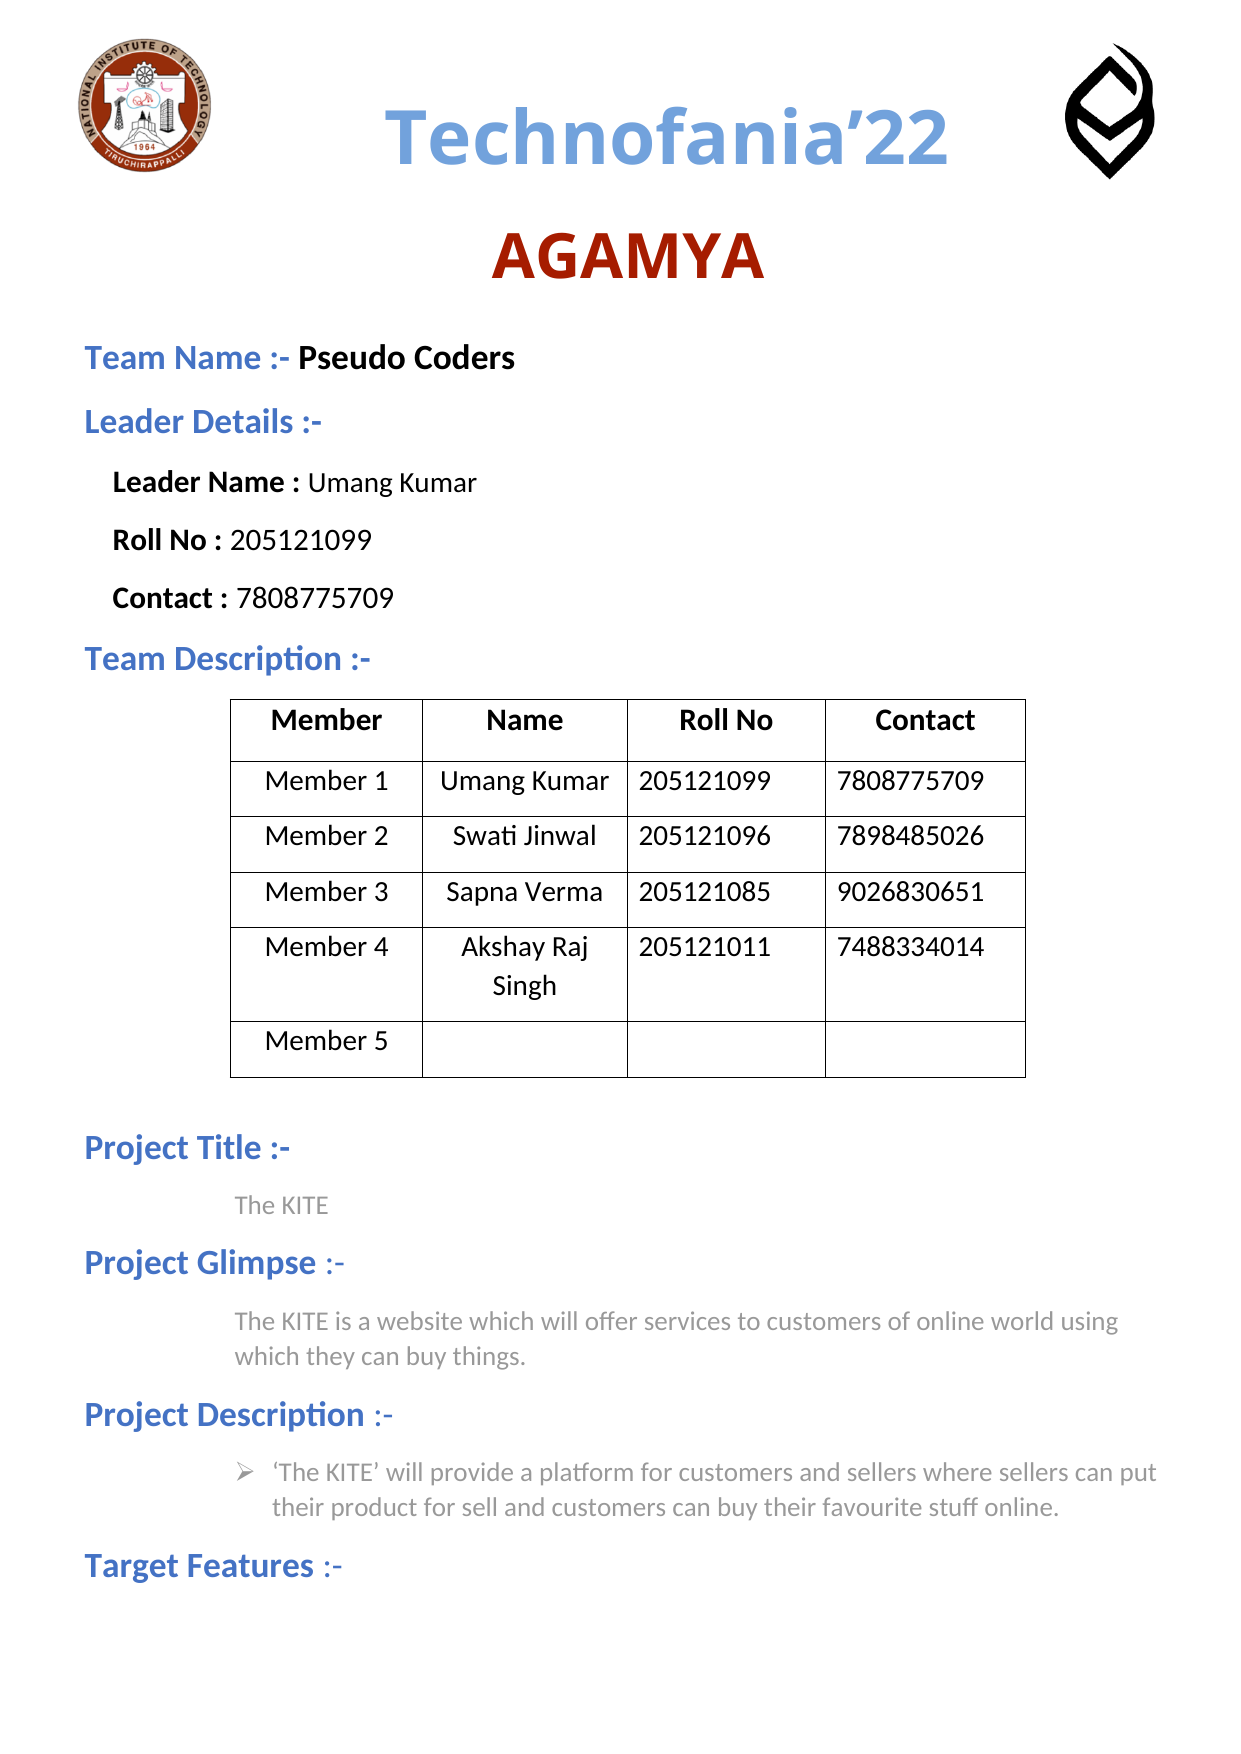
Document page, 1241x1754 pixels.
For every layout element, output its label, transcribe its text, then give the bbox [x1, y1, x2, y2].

table_cell Swati Jinwal [423, 817, 627, 872]
table_cell Member 4 [231, 928, 422, 1021]
table_cell Member 1 [231, 762, 422, 816]
table_cell [423, 1022, 627, 1077]
table_cell [628, 1022, 825, 1077]
text The KITE [159, 1188, 1171, 1221]
table_cell 7898485026 [826, 817, 1025, 872]
table_cell Akshay Raj Singh [423, 928, 627, 1021]
table_cell 205121096 [628, 817, 825, 872]
table_header Contact [826, 700, 1025, 761]
table_cell Sapna Verma [423, 873, 627, 927]
table_cell Umang Kumar [423, 762, 627, 816]
table_header Member [231, 700, 422, 761]
text Technofania’22 [84, 84, 1171, 187]
text Project Description :- [84, 1392, 1171, 1435]
table_cell [826, 1022, 1025, 1077]
table_header Name [423, 700, 627, 761]
text Leader Details :- [84, 399, 1171, 442]
text Project Title :- [84, 1125, 1171, 1168]
text Team Description :- [84, 636, 1171, 679]
text Leader Name : Umang Kumar [84, 462, 1171, 500]
table_cell 7808775709 [826, 762, 1025, 816]
table_cell Member 2 [231, 817, 422, 872]
table_cell Member 3 [231, 873, 422, 927]
table_cell 205121011 [628, 928, 825, 1021]
text Project Glimpse :- [84, 1240, 1171, 1284]
table_cell 205121099 [628, 762, 825, 816]
picture [75, 37, 213, 174]
text Team Name :- Pseudo Coders [84, 335, 1171, 379]
table_cell 7488334014 [826, 928, 1025, 1021]
text Target Features :- [84, 1543, 1171, 1586]
table_header Roll No [628, 700, 825, 761]
list ‘The KITE’ will provide a platform for customers and sellers where sellers can put their product for sell and customers can buy their favourite stuff online. [234, 1455, 1171, 1524]
text The KITE is a website which will offer services to customers of online world using which they can buy things. [234, 1304, 1171, 1372]
table_cell 205121085 [628, 873, 825, 927]
table_cell 9026830651 [826, 873, 1025, 927]
title AGAMYA [84, 211, 1171, 296]
text Roll No : 205121099 [84, 520, 1171, 558]
text Contact : 7808775709 [84, 578, 1171, 616]
table_cell Member 5 [231, 1022, 422, 1077]
